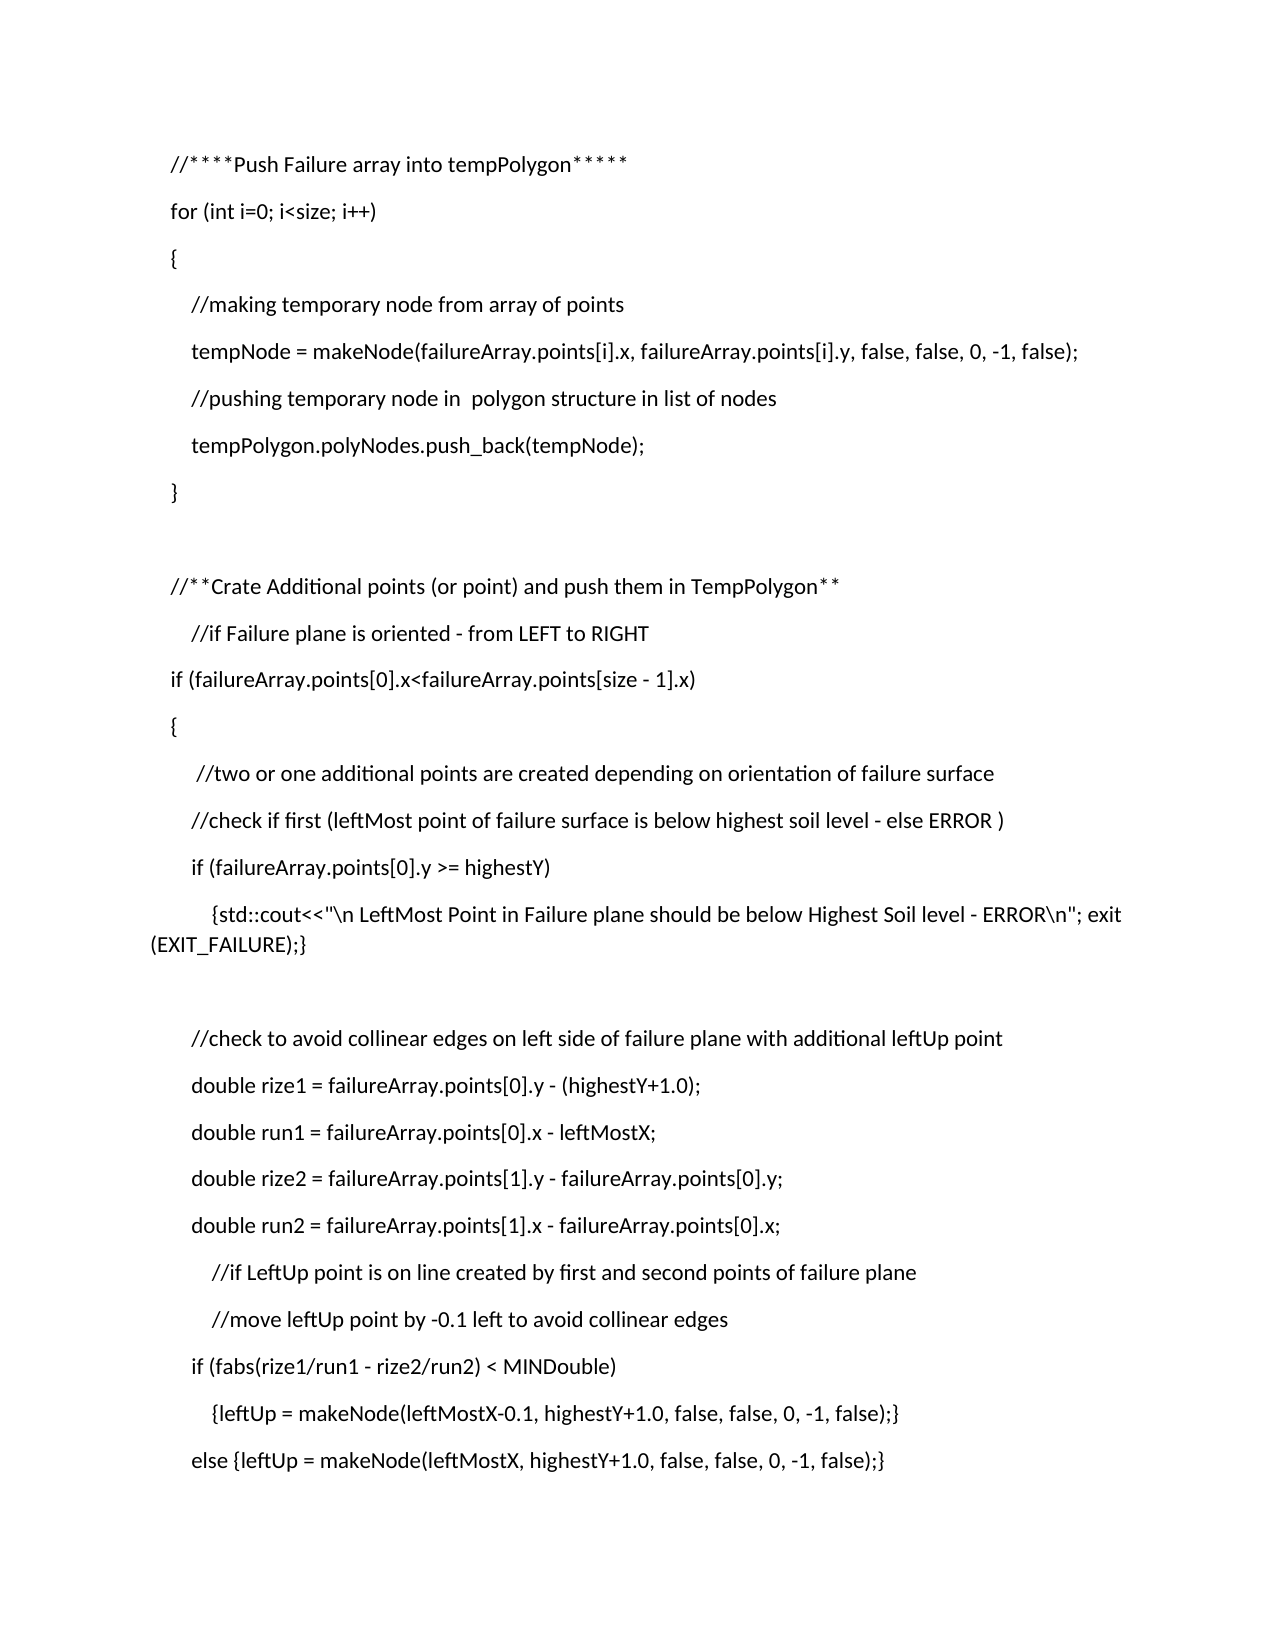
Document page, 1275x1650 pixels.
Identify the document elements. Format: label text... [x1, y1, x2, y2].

text for (int i=0; i<size; i++) [150, 197, 1125, 225]
text //if LeftUp point is on line created by first and second points of failure plane [150, 1258, 1125, 1286]
text //check to avoid collinear edges on left side of failure plane with additional leftUp point [150, 1024, 1125, 1052]
text //pushing temporary node in polygon structure in list of nodes [150, 384, 1125, 412]
text //if Failure plane is oriented - from LEFT to RIGHT [150, 619, 1125, 647]
text //****Push Failure array into tempPolygon***** [150, 150, 1125, 178]
text tempNode = makeNode(failureArray.points[i].x, failureArray.points[i].y, false, false, 0, -1, false); [150, 337, 1125, 366]
text if (failureArray.points[0].y >= highestY) [150, 853, 1125, 881]
text } [150, 478, 1125, 506]
text {leftUp = makeNode(leftMostX-0.1, highestY+1.0, false, false, 0, -1, false);} [150, 1399, 1125, 1427]
text else {leftUp = makeNode(leftMostX, highestY+1.0, false, false, 0, -1, false);} [150, 1446, 1125, 1474]
text if (failureArray.points[0].x<failureArray.points[size - 1].x) [150, 666, 1125, 694]
text double rize2 = failureArray.points[1].y - failureArray.points[0].y; [150, 1164, 1125, 1193]
text //check if first (leftMost point of failure surface is below highest soil level - else ERROR ) [150, 806, 1125, 834]
text //making temporary node from array of points [150, 291, 1125, 319]
text //two or one additional points are created depending on orientation of failure surface [150, 759, 1125, 787]
text if (fabs(rize1/run1 - rize2/run2) < MINDouble) [150, 1352, 1125, 1380]
text double run1 = failureArray.points[0].x - leftMostX; [150, 1118, 1125, 1146]
text double rize1 = failureArray.points[0].y - (highestY+1.0); [150, 1071, 1125, 1099]
text //move leftUp point by -0.1 left to avoid collinear edges [150, 1305, 1125, 1333]
text { [150, 244, 1125, 272]
text tempPolygon.polyNodes.push_back(tempNode); [150, 431, 1125, 459]
text {std::cout<<"\n LeftMost Point in Failure plane should be below Highest Soil level - ERROR\n"; exit (EXIT_FAILURE);} [150, 900, 1125, 958]
text double run2 = failureArray.points[1].x - failureArray.points[0].x; [150, 1211, 1125, 1239]
text //**Crate Additional points (or point) and push them in TempPolygon** [150, 572, 1125, 600]
text { [150, 712, 1125, 741]
